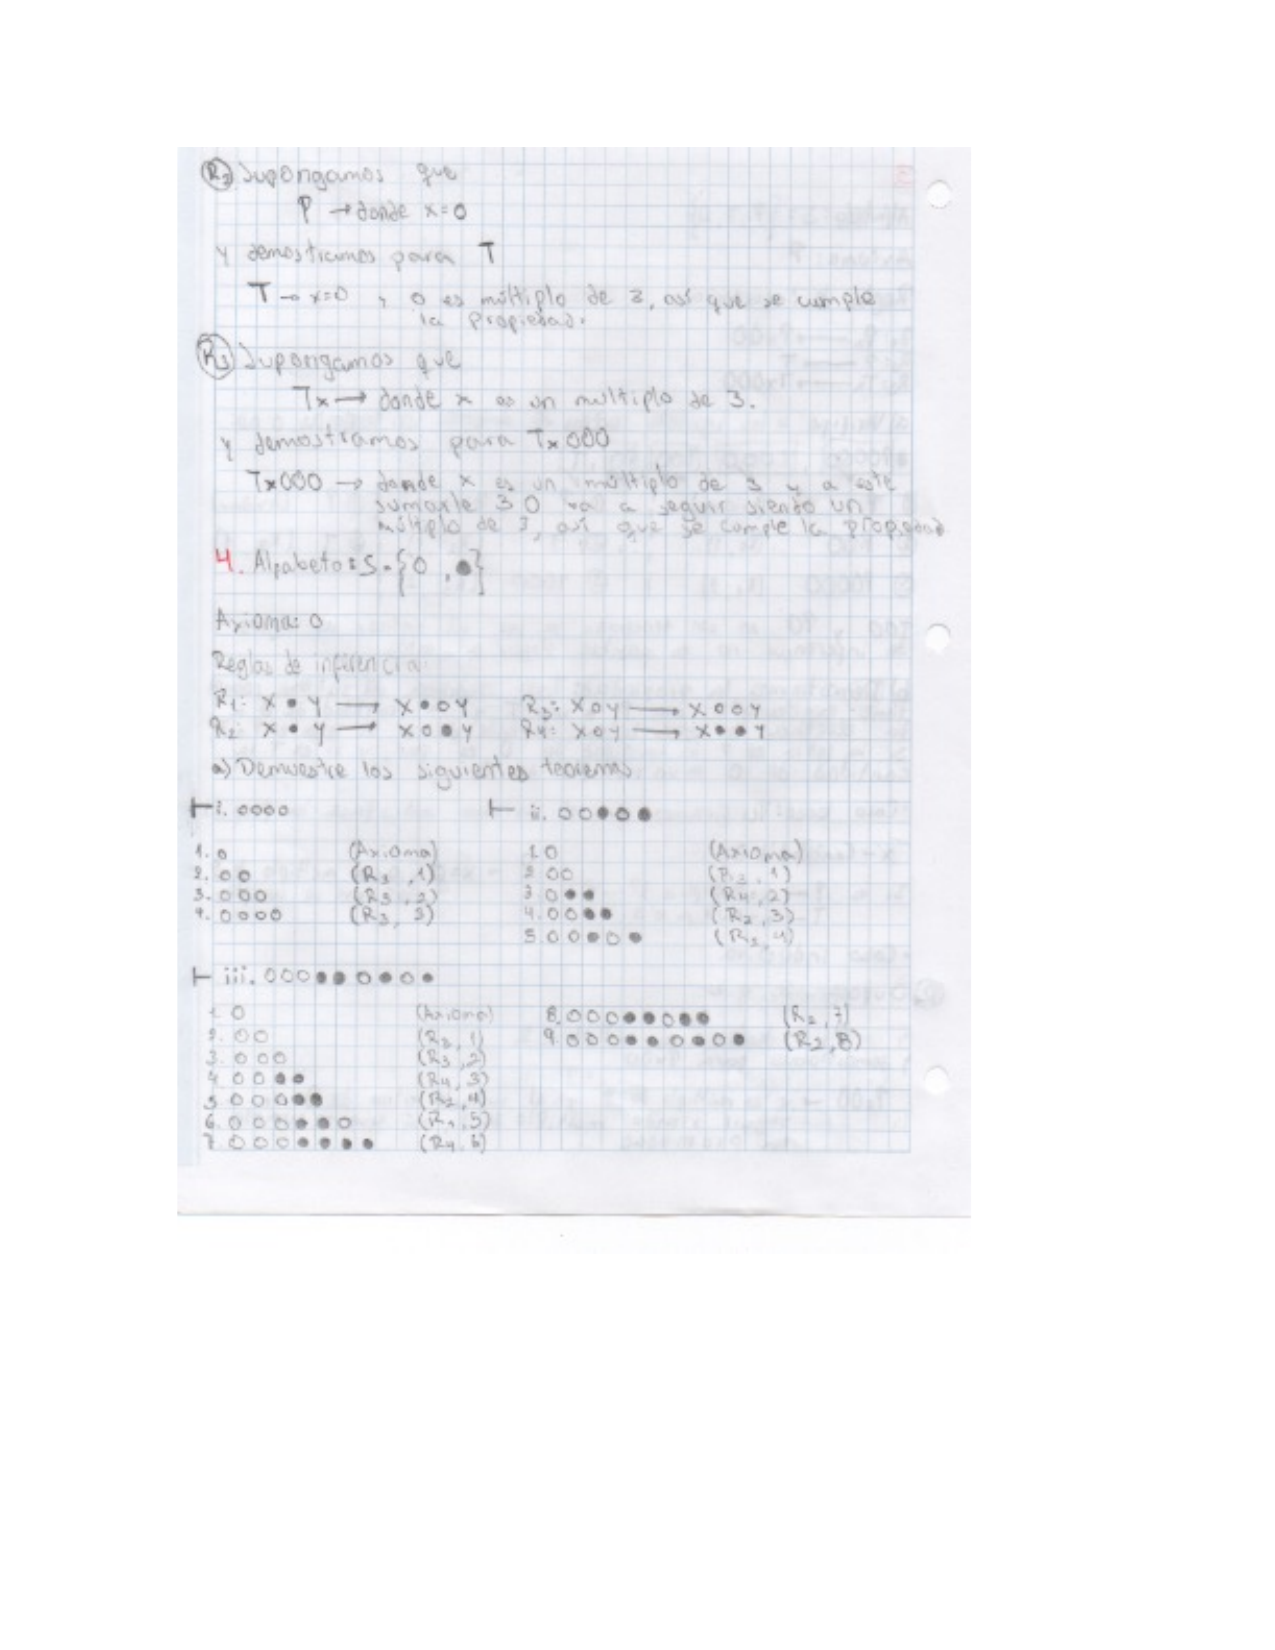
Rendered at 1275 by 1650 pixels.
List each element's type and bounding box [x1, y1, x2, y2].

picture [177, 147, 972, 1254]
